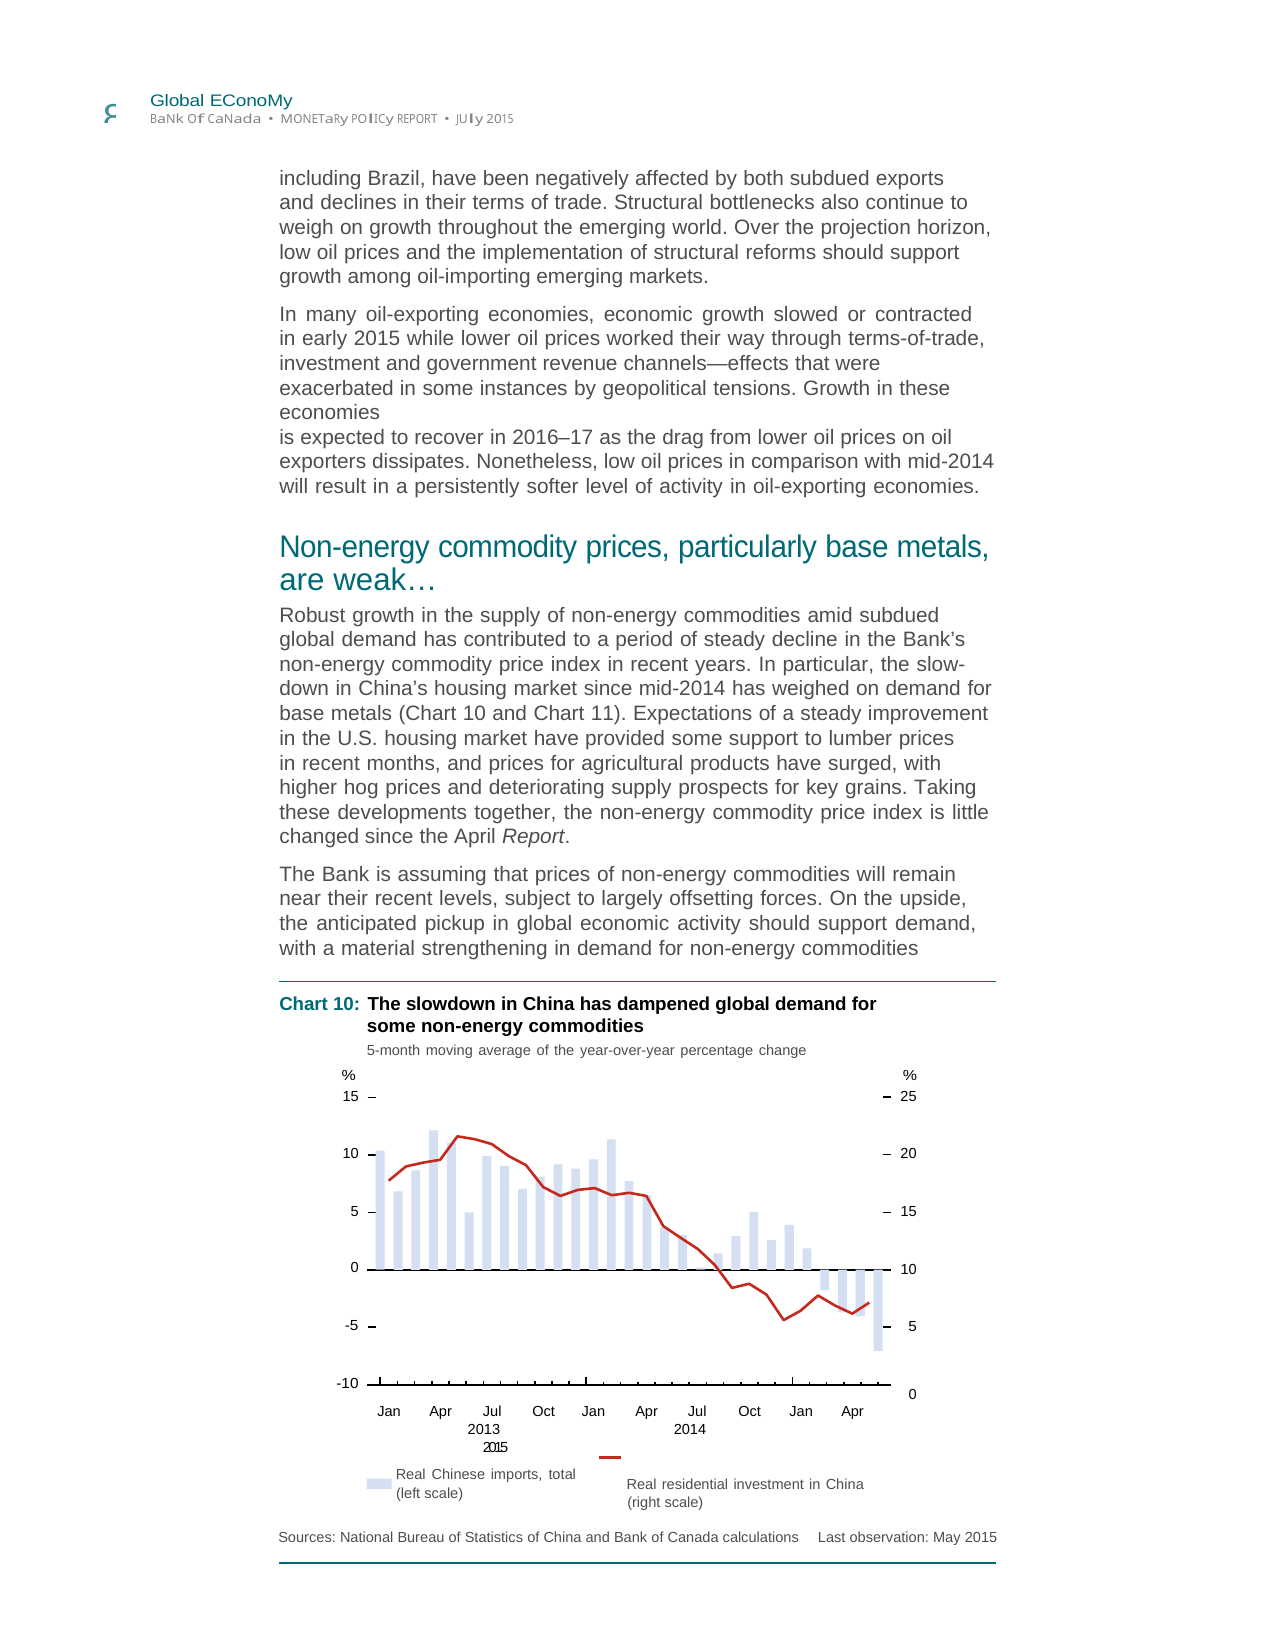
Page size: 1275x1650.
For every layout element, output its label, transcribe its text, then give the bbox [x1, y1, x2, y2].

text Sources: National Bureau of Statistics of China and Bank of Canada calculations Last observation: May 2015 [81, 1529, 1194, 1546]
text Robust growth in the supply of non-energy commodities amid subdued global demand has contributed to a period of steady decline in the Bank’s non-energy commodity price index in recent years. In particular, the slow- down in China’s housing market since mid-2014 has weighed on demand for base metals (Chart 10 and Chart 11). Expectations of a steady improvement in the U.S. housing market have provided some support to lumber prices [279, 602, 994, 749]
text % % [75, 1067, 1183, 1083]
text BaNk Of CaNada • MONETaRy POlICy REPORT • JUly 2015 [150, 110, 1194, 126]
text weigh on growth throughout the emerging world. Over the projection horizon, low oil prices and the implementation of structural reforms should support growth among oil-importing emerging markets. [279, 215, 996, 288]
text Global EConoMy [150, 92, 1194, 110]
subtitle Non-energy commodity prices, particularly base metals, are weak… [279, 531, 990, 597]
text -5 5 [75, 1317, 1186, 1335]
text including Brazil, have been negatively affected by both subdued exports and declines in their terms of trade. Structural bottlenecks also continue to [279, 166, 975, 214]
text Real Chinese imports, total (left scale) [396, 1466, 578, 1501]
text 15 25 [75, 1088, 1184, 1104]
text -10 [75, 1374, 358, 1391]
text 5-month moving average of the year-over-year percentage change [367, 1042, 1194, 1059]
text is expected to recover in 2016–17 as the drag from lower oil prices on oil exporters dissipates. Nonetheless, low oil prices in comparison with mid-2014 will result in a persistently softer level of activity in oil-exporting economies. [279, 425, 996, 498]
text Chart 10: The slowdown in China has dampened global demand for some non-energy commodities [279, 993, 920, 1037]
text Real residential investment in China (right scale) [626, 1475, 866, 1511]
text 0 10 [75, 1259, 1192, 1277]
text in recent months, and prices for agricultural products have surged, with higher hog prices and deteriorating supply prospects for key grains. Taking these developments together, the non-energy commodity price index is little changed since the April Report. [279, 750, 996, 848]
text 10 20 [75, 1145, 1184, 1162]
text investment and government revenue channels—effects that were exacerbated in some instances by geopolitical tensions. Growth in these economies [279, 351, 996, 424]
text 5 15 [75, 1203, 1192, 1219]
text In many oil-exporting economies, economic growth slowed or contracted in early 2015 while lower oil prices worked their way through terms-of-trade, [279, 301, 988, 350]
text The Bank is assuming that prices of non-energy commodities will remain near their recent levels, subject to largely offsetting forces. On the upside, the anticipated pickup in global economic activity should support demand, with a material strengthening in demand for non-energy commodities [279, 862, 990, 959]
text Jan Apr Jul Oct Jan Apr Jul Oct Jan Apr 2013 2014 2015 [377, 1402, 864, 1455]
